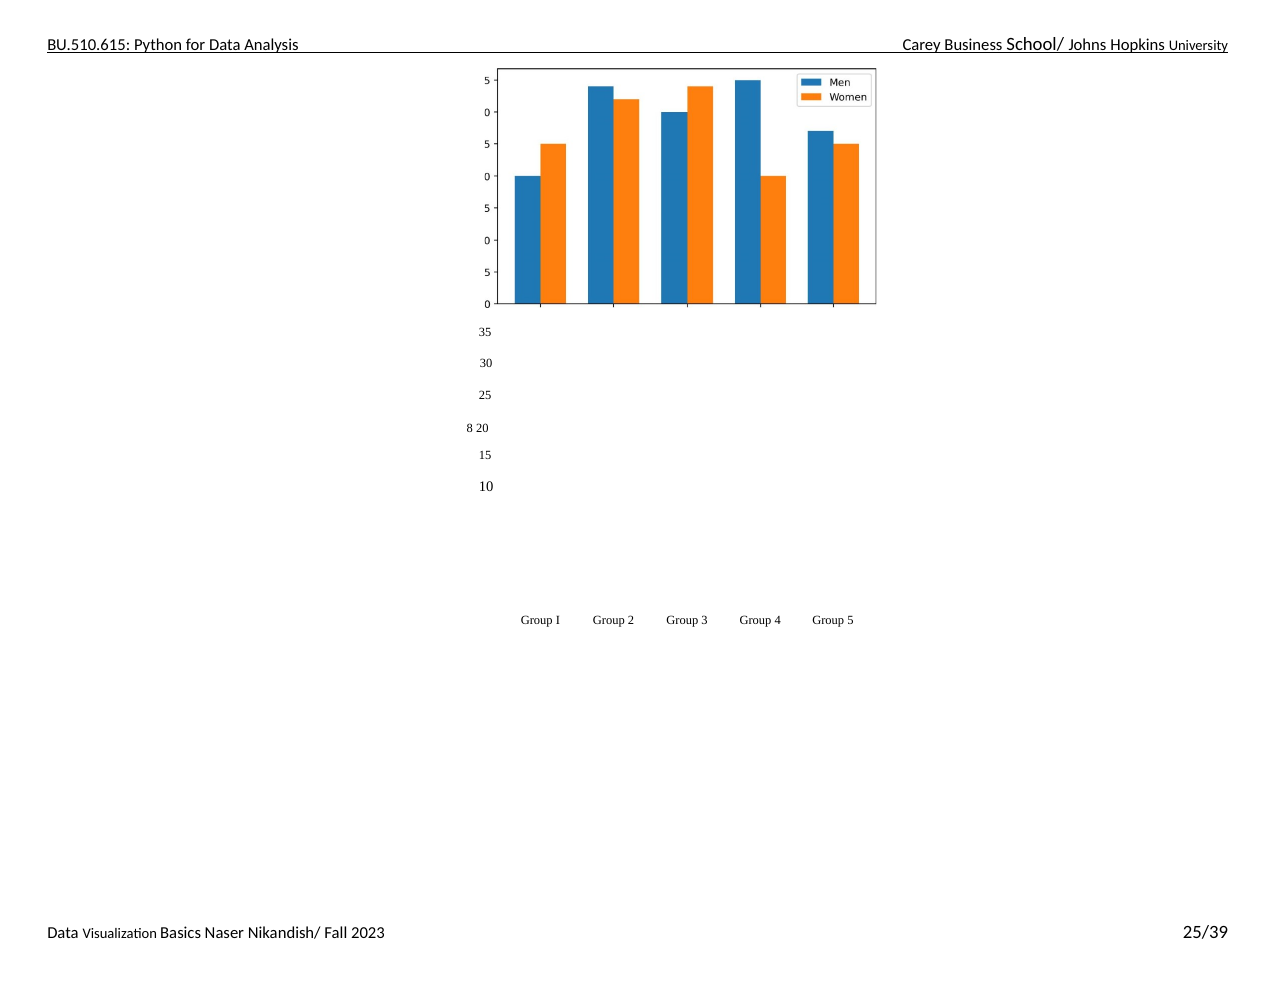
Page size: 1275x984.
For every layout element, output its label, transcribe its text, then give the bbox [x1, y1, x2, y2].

text 8 20 [466, 420, 870, 435]
text 35 30 [478, 73, 503, 371]
text Group I Group 2 Group 3 Group 4 Group 5 [187, 612, 1151, 627]
text 15 [478, 448, 870, 462]
subtitle 10 [478, 477, 891, 494]
picture [484, 68, 877, 308]
text 25 [478, 388, 870, 402]
